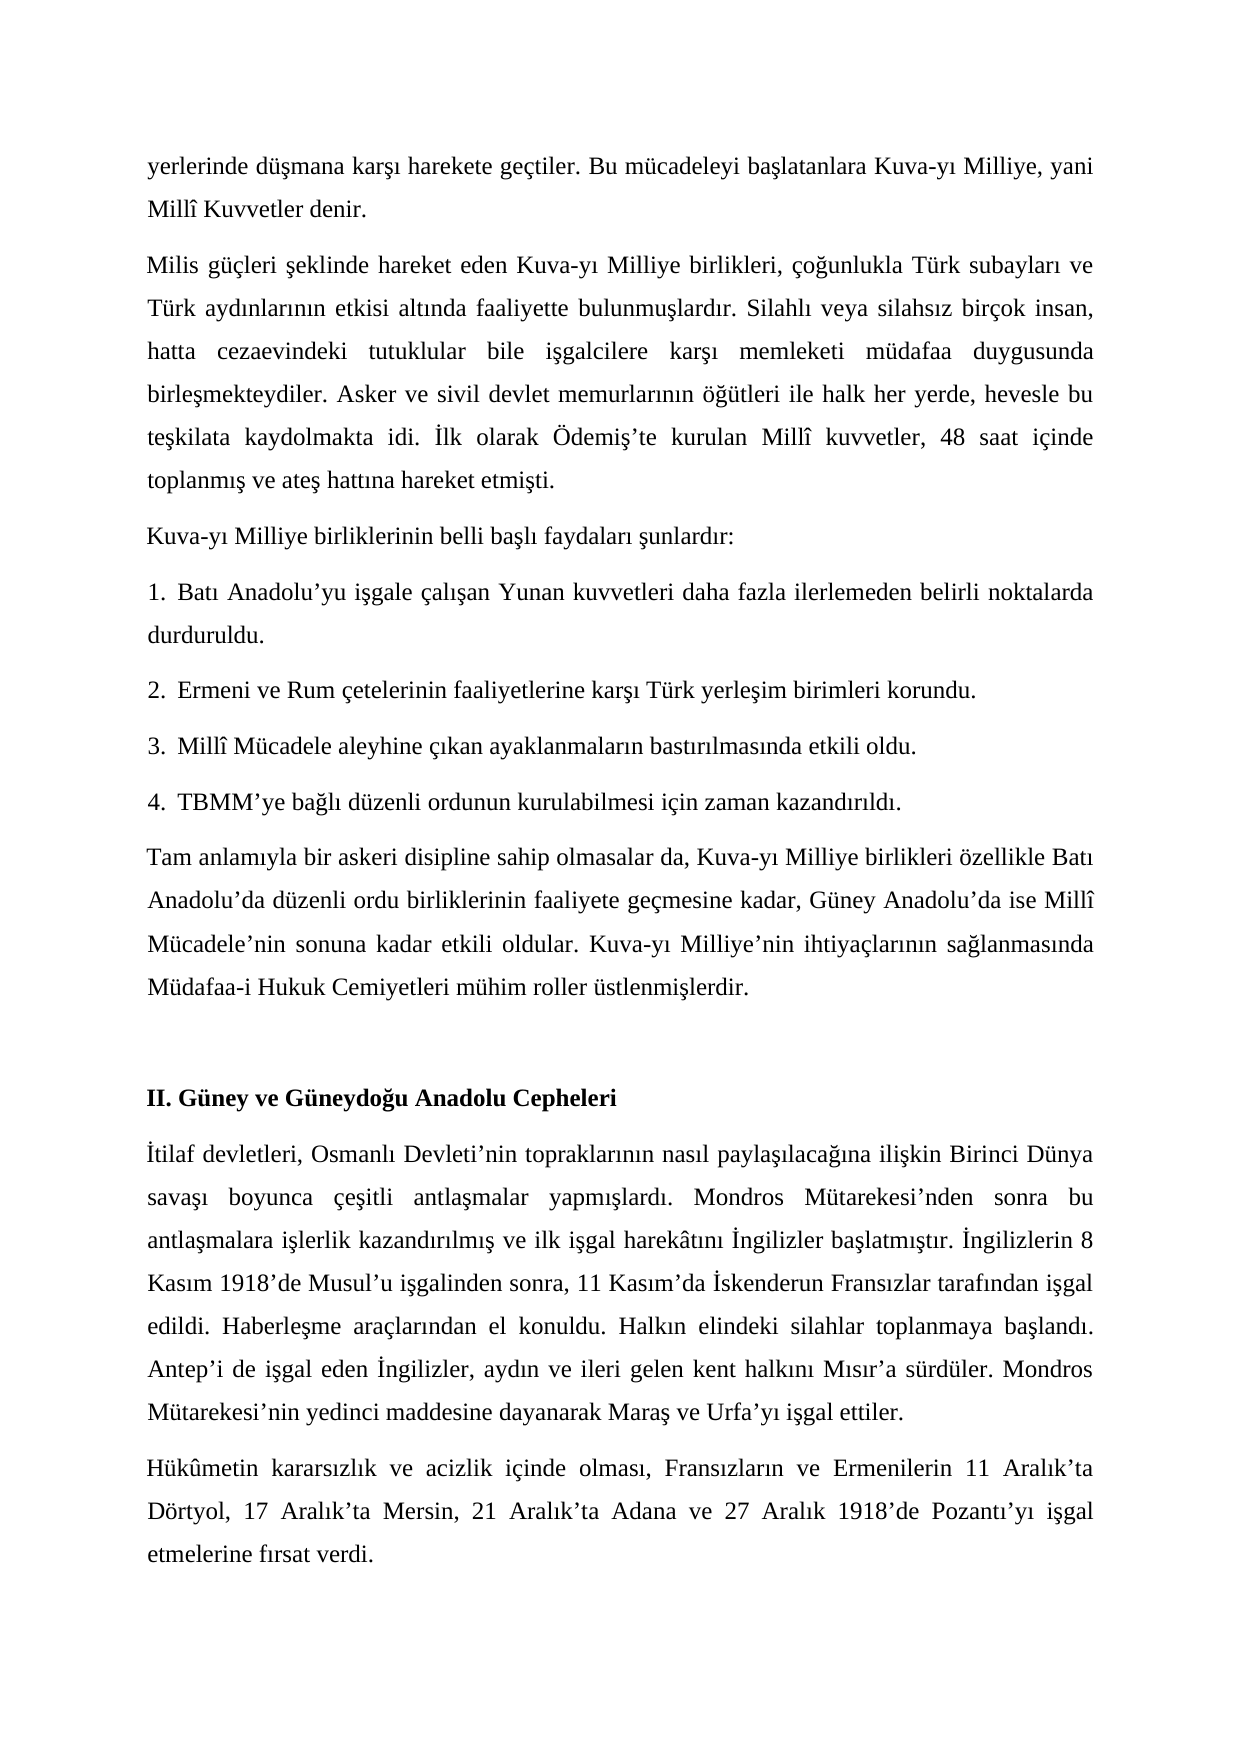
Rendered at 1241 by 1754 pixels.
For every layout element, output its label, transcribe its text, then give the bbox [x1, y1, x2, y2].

list Ermeni ve Rum çetelerinin faaliyetlerine karşı Türk yerleşim birimleri korundu. [147, 676, 1094, 704]
text Milis güçleri şeklinde hareket eden Kuva-yı Milliye birlikleri, çoğunlukla Türk subayları ve Türk aydınlarının etkisi altında faaliyette bulunmuşlardır. Silahlı veya silahsız birçok insan, hatta cezaevindeki tutuklular bile işgalcilere karşı memleketi müdafaa duygusunda birleşmekteydiler. Asker ve sivil devlet memurlarının öğütleri ile halk her yerde, hevesle bu teşkilata kaydolmakta idi. İlk olarak Ödemiş’te kurulan Millî kuvvetler, 48 saat içinde toplanmış ve ateş hattına hareket etmişti. [146, 250, 1094, 494]
text Tam anlamıyla bir askeri disipline sahip olmasalar da, Kuva-yı Milliye birlikleri özellikle Batı Anadolu’da düzenli ordu birliklerinin faaliyete geçmesine kadar, Güney Anadolu’da ise Millî Mücadele’nin sonuna kadar etkili oldular. Kuva-yı Milliye’nin ihtiyaçlarının sağlanmasında Müdafaa-i Hukuk Cemiyetleri mühim roller üstlenmişlerdir. [146, 842, 1094, 1001]
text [146, 151, 1094, 223]
text Kuva-yı Milliye birliklerinin belli başlı faydaları şunlardır: [146, 521, 1094, 550]
list TBMM’ye bağlı düzenli ordunun kurulabilmesi için zaman kazandırıldı. [147, 787, 1094, 816]
subtitle II. Güney ve Güneydoğu Anadolu Cepheleri [146, 1083, 1094, 1112]
list Millî Mücadele aleyhine çıkan ayaklanmaların bastırılmasında etkili oldu. [147, 731, 1094, 760]
text İtilaf devletleri, Osmanlı Devleti’nin topraklarının nasıl paylaşılacağına ilişkin Birinci Dünya savaşı boyunca çeşitli antlaşmalar yapmışlardı. Mondros Mütarekesi’nden sonra bu antlaşmalara işlerlik kazandırılmış ve ilk işgal harekâtını İngilizler başlatmıştır. İngilizlerin 8 Kasım 1918’de Musul’u işgalinden sonra, 11 Kasım’da İskenderun Fransızlar tarafından işgal edildi. Haberleşme araçlarından el konuldu. Halkın elindeki silahlar toplanmaya başlandı. Antep’i de işgal eden İngilizler, aydın ve ileri gelen kent halkını Mısır’a sürdüler. Mondros Mütarekesi’nin yedinci maddesine dayanarak Maraş ve Urfa’yı işgal ettiler. [146, 1139, 1094, 1426]
text Hükûmetin kararsızlık ve acizlik içinde olması, Fransızların ve Ermenilerin 11 Aralık’ta Dörtyol, 17 Aralık’ta Mersin, 21 Aralık’ta Adana ve 27 Aralık 1918’de Pozantı’yı işgal etmelerine fırsat verdi. [146, 1453, 1094, 1568]
list Batı Anadolu’yu işgale çalışan Yunan kuvvetleri daha fazla ilerlemeden belirli noktalarda durduruldu. [147, 577, 1094, 649]
